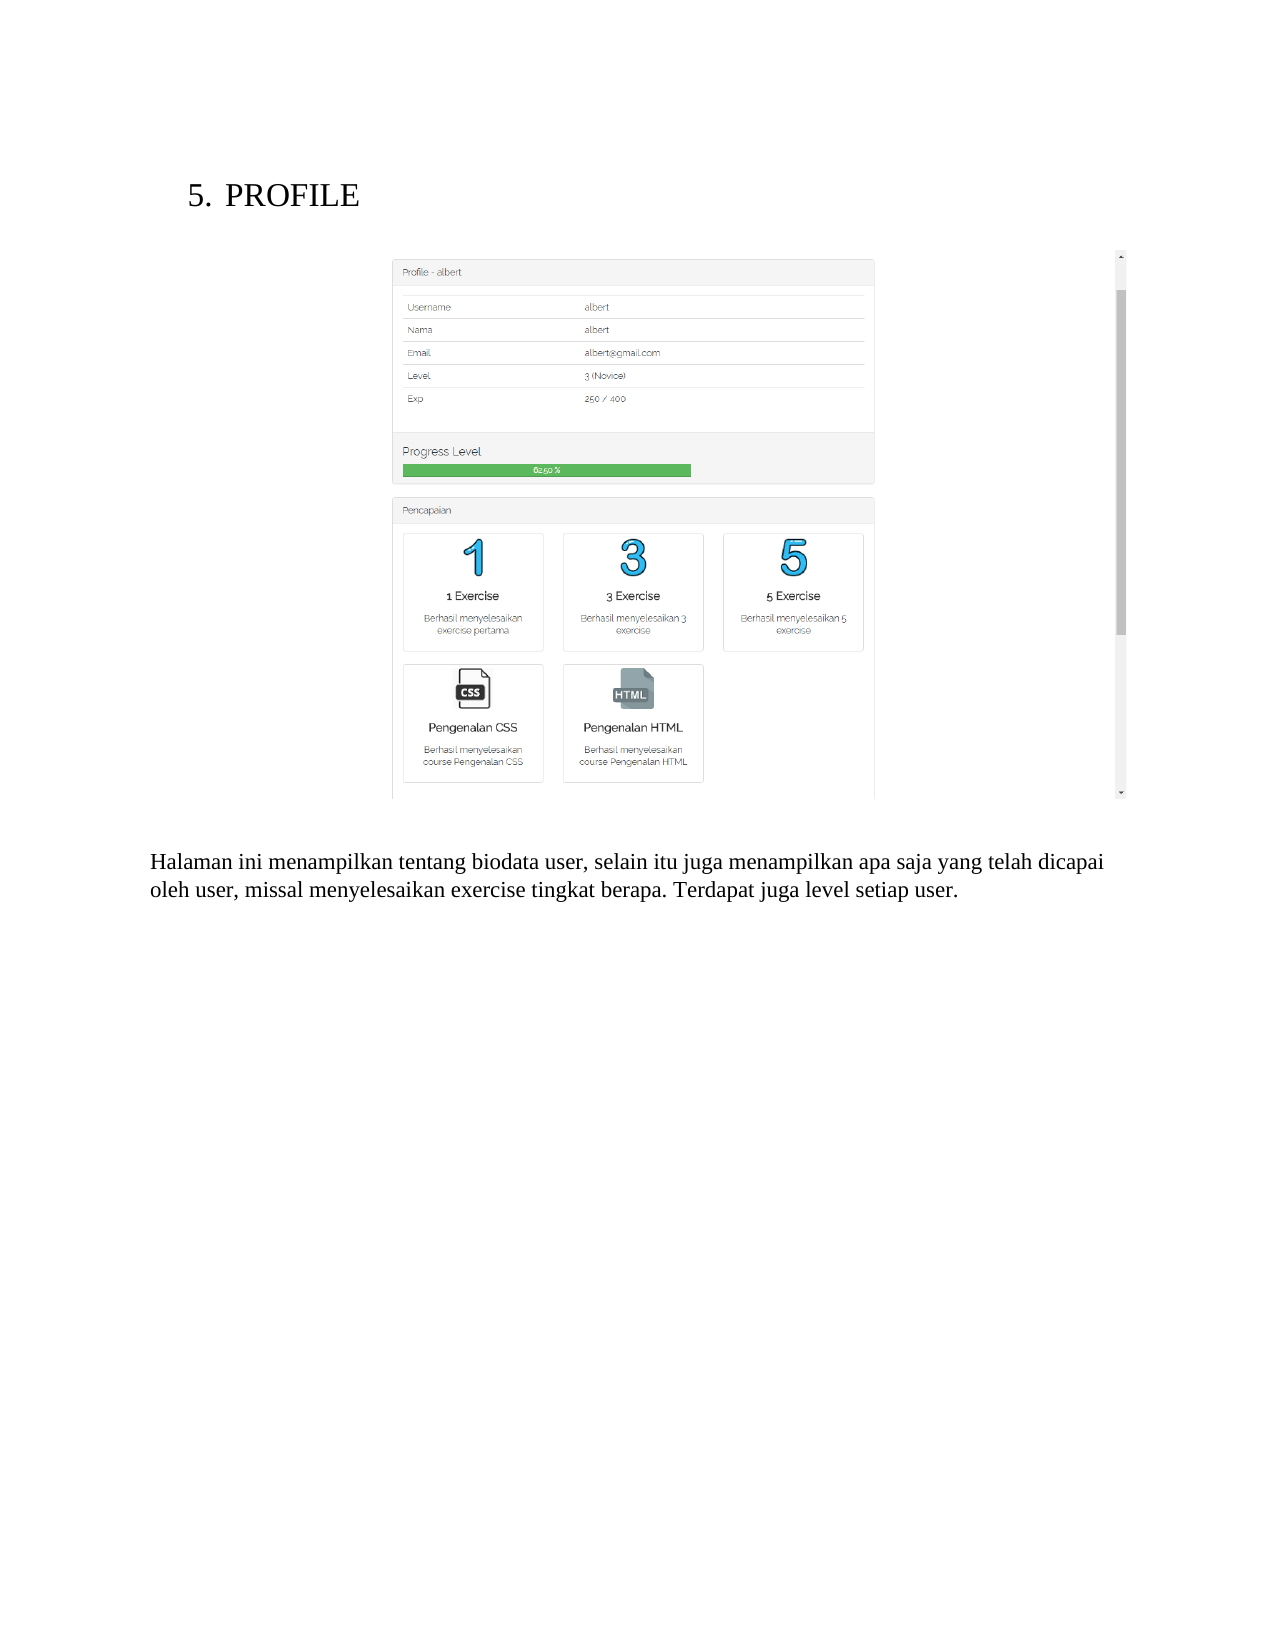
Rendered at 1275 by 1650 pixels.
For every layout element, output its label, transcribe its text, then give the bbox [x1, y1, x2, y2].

picture [151, 250, 1127, 799]
text Halaman ini menampilkan tentang biodata user, selain itu juga menampilkan apa saja yang telah dicapai oleh user, missal menyelesaikan exercise tingkat berapa. Terdapat juga level setiap user. [150, 848, 1125, 903]
subtitle PROFILE [187, 175, 1125, 213]
